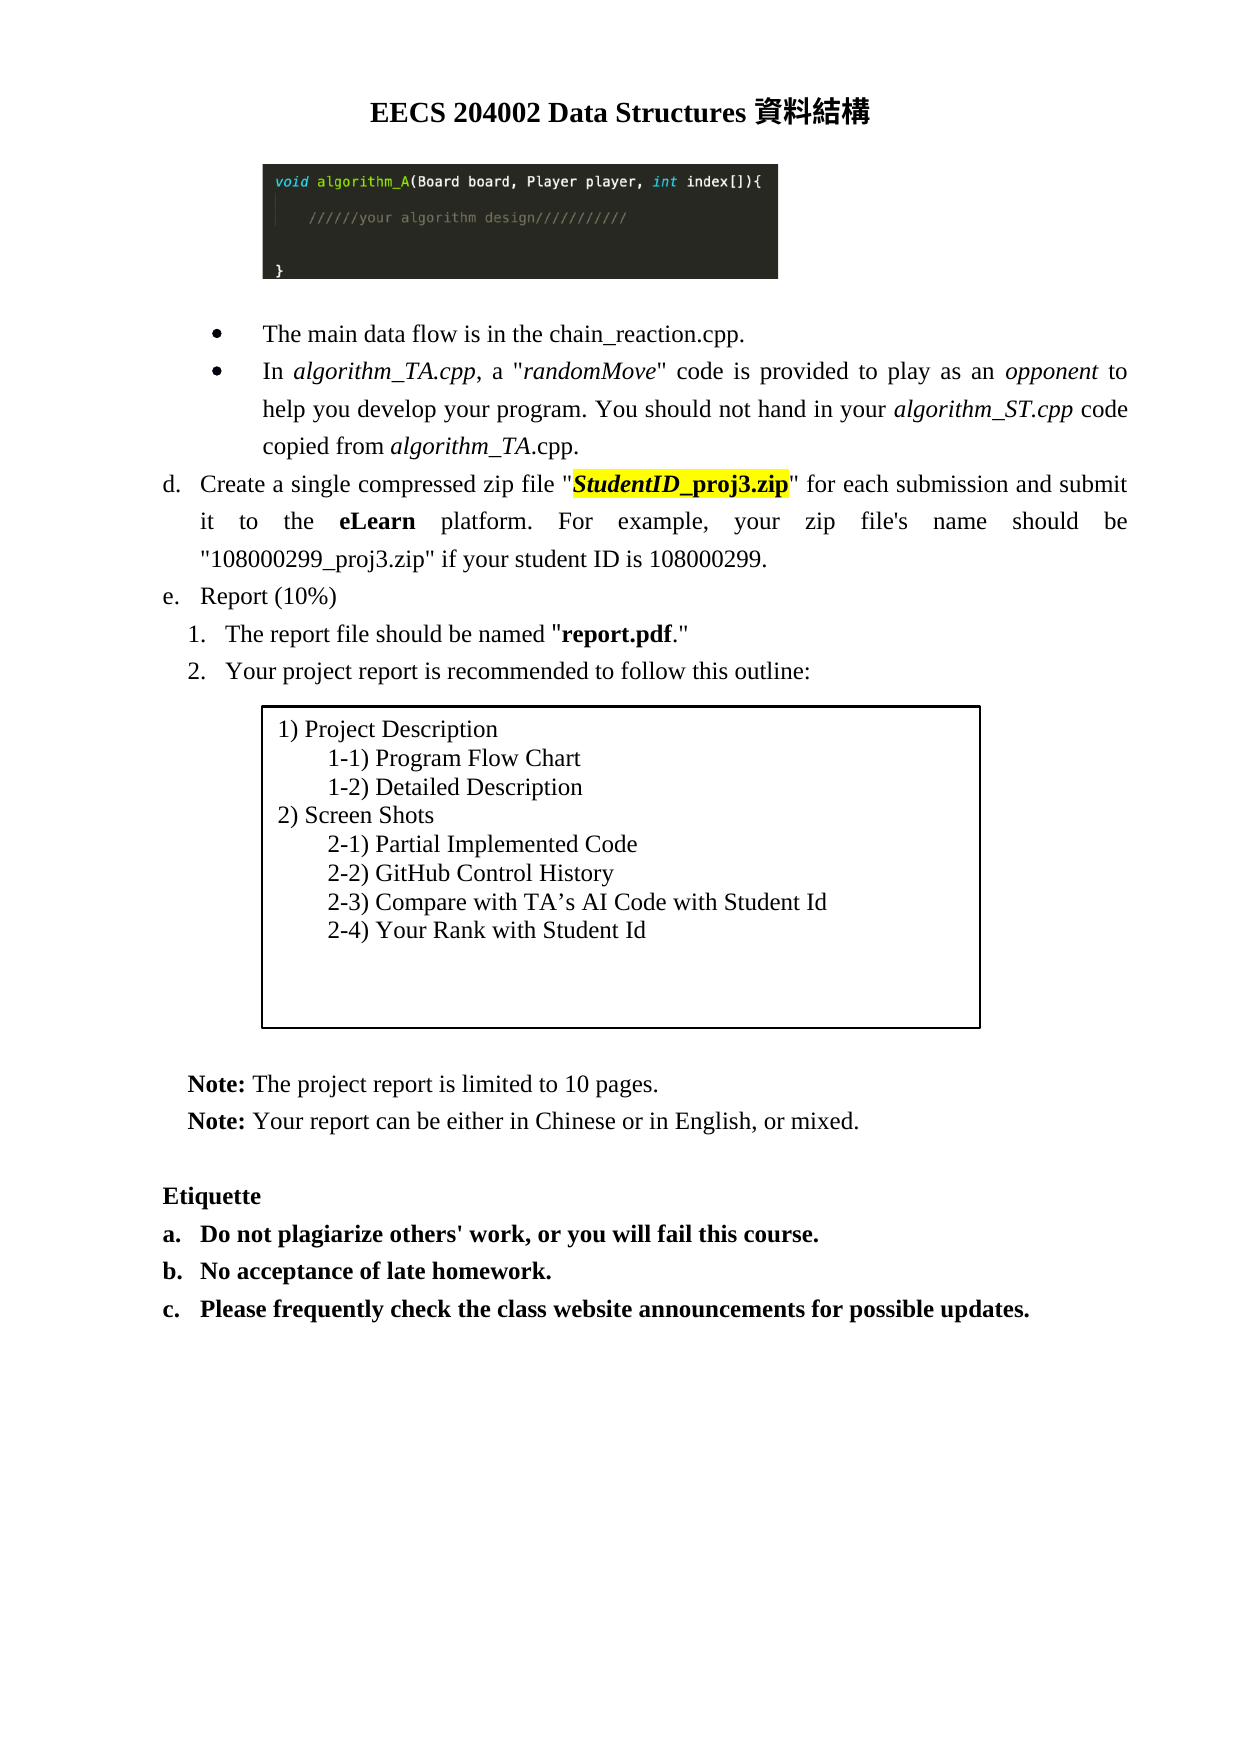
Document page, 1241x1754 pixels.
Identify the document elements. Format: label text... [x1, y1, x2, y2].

text Etiquette [162, 1177, 1128, 1214]
list Create a single compressed zip file "StudentID_proj3.zip" for each submission and submit it to the eLearn platform. For example, your zip file's name should be "108000299_proj3.zip" if your student ID is 108000299. [162, 464, 1128, 577]
list Your project report is recommended to follow this outline: [187, 652, 1128, 689]
list Report (10%) [162, 577, 1128, 614]
text Note: The project report is limited to 10 pages. [187, 1064, 1128, 1102]
list The report file should be named "report.pdf." [187, 614, 1128, 652]
list Please frequently check the class website announcements for possible updates. [162, 1289, 1128, 1327]
list No acceptance of late homework. [162, 1252, 1128, 1289]
list Do not plagiarize others' work, or you will fail this course. [162, 1214, 1128, 1252]
list The main data flow is in the chain_reaction.cpp. [212, 314, 1128, 352]
picture [262, 164, 779, 279]
text Note: Your report can be either in Chinese or in English, or mixed. [187, 1102, 1128, 1139]
list In algorithm_TA.cpp, a "randomMove" code is provided to play as an opponent to help you develop your program. You should not hand in your algorithm_ST.cpp code copied from algorithm_TA.cpp. [212, 352, 1128, 464]
